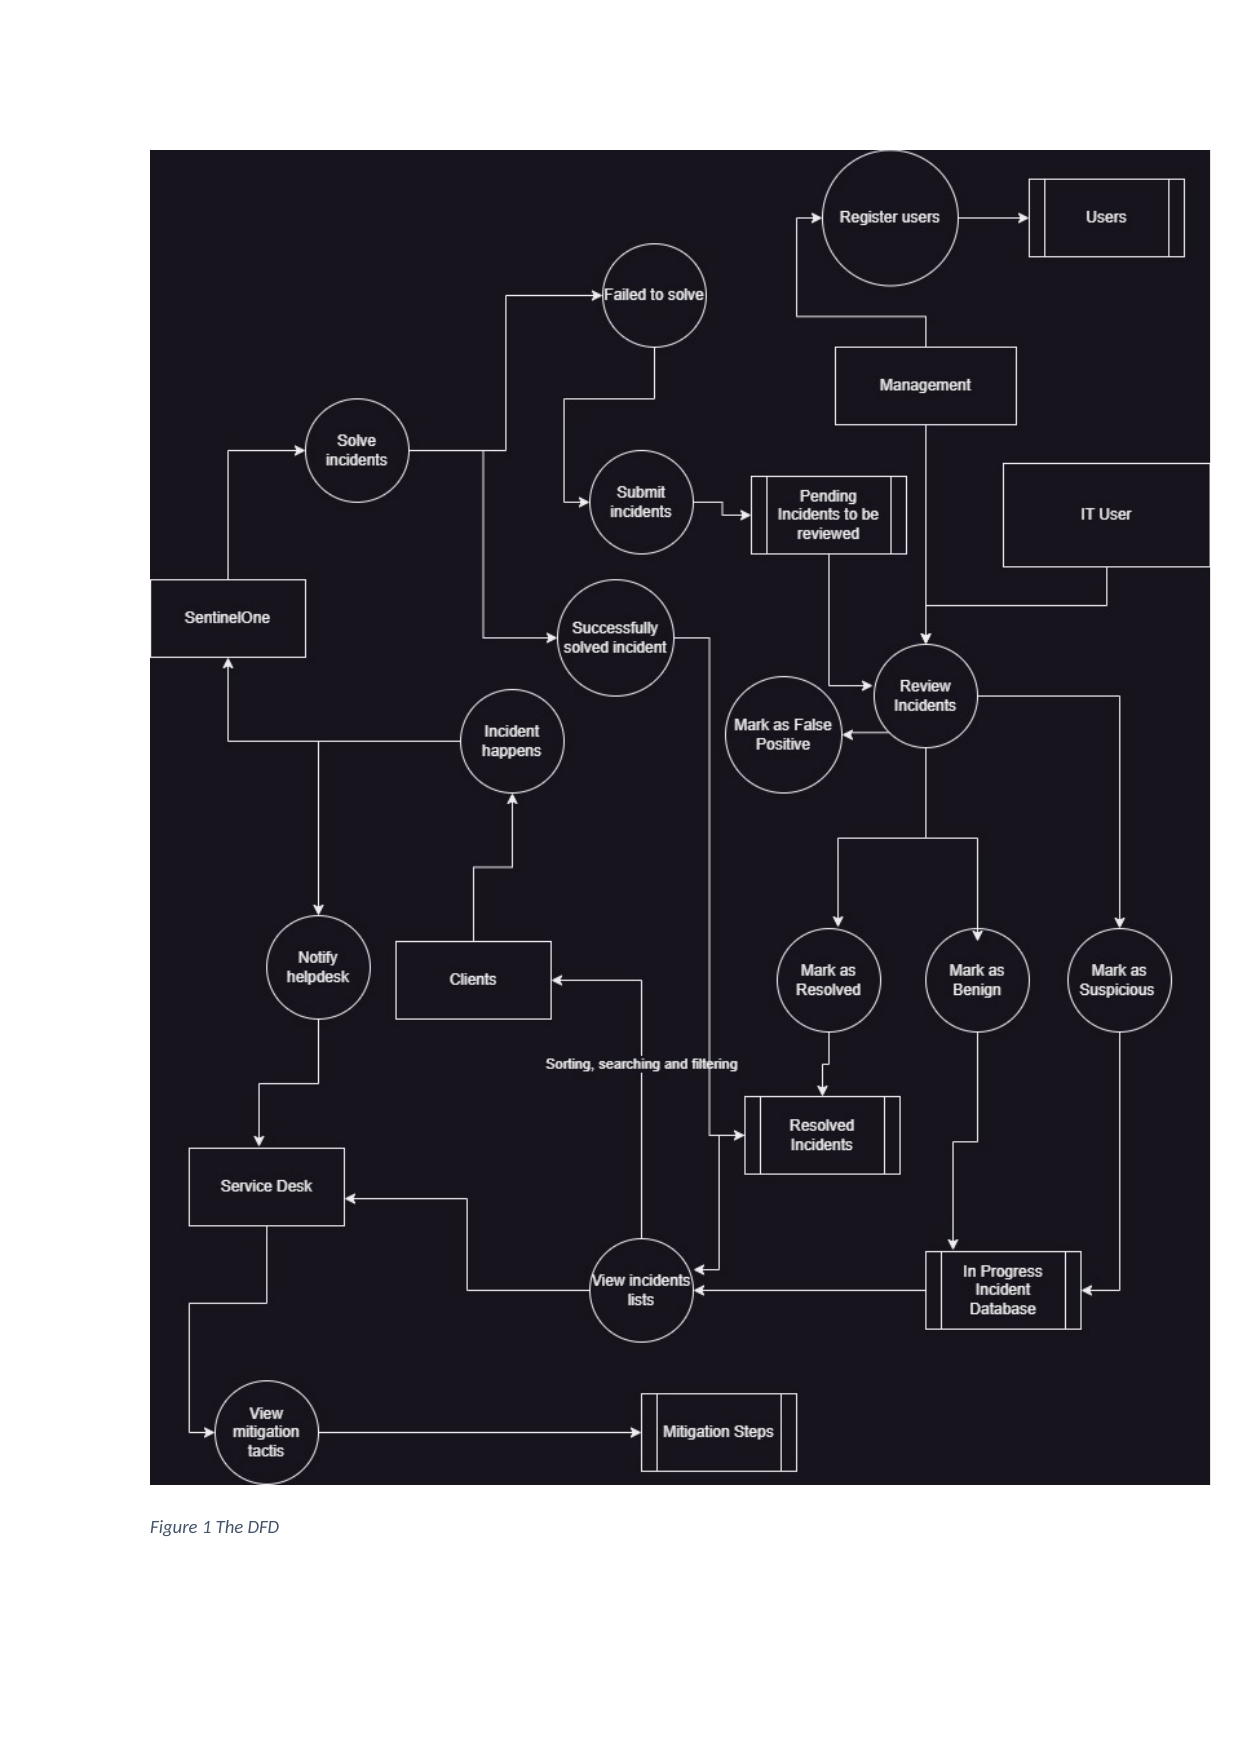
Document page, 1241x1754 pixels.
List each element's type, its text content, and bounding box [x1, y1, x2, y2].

picture [150, 150, 1210, 1485]
text Figure 1 The DFD [150, 1516, 1090, 1538]
